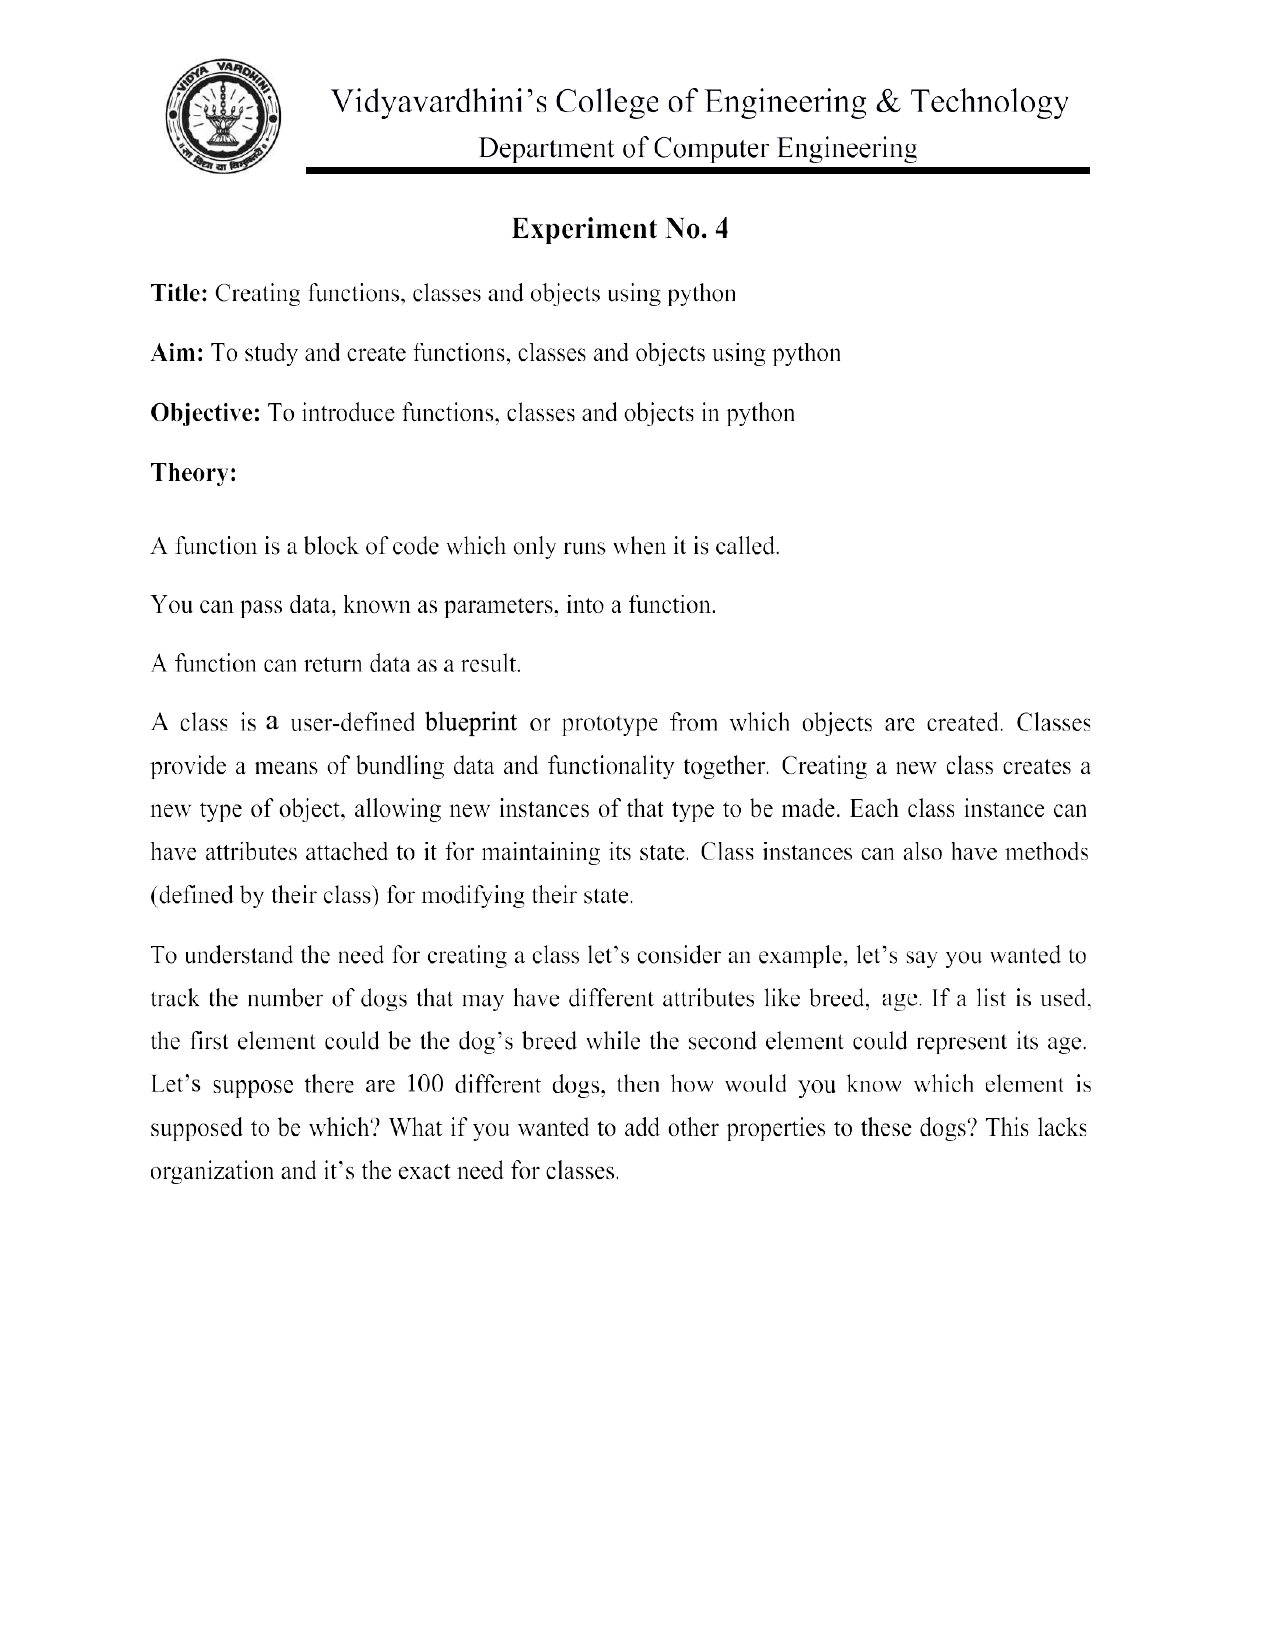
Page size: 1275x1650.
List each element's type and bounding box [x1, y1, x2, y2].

picture [885, 718, 915, 731]
picture [616, 1074, 660, 1092]
picture [151, 283, 735, 306]
picture [150, 343, 841, 366]
picture [150, 1031, 1086, 1054]
picture [530, 718, 551, 731]
picture [986, 1074, 1064, 1092]
picture [150, 595, 715, 618]
picture [1075, 1074, 1091, 1092]
picture [150, 712, 169, 730]
picture [701, 842, 1088, 860]
picture [151, 885, 633, 908]
picture [561, 715, 658, 736]
picture [798, 1080, 836, 1098]
picture [927, 712, 1003, 731]
picture [151, 402, 795, 426]
picture [291, 712, 415, 731]
picture [304, 1074, 354, 1093]
picture [213, 1080, 293, 1098]
picture [668, 88, 1069, 119]
picture [151, 945, 1086, 968]
picture [552, 1074, 605, 1098]
picture [163, 58, 282, 174]
picture [931, 988, 1091, 1010]
picture [150, 798, 1087, 822]
picture [150, 653, 520, 672]
picture [802, 712, 872, 736]
picture [240, 712, 256, 731]
picture [729, 712, 790, 731]
picture [150, 536, 779, 559]
picture [1017, 712, 1091, 731]
picture [724, 1074, 787, 1092]
picture [151, 1117, 1087, 1141]
picture [846, 1074, 902, 1092]
picture [150, 1074, 189, 1092]
picture [150, 755, 769, 779]
picture [180, 712, 228, 731]
picture [511, 217, 728, 244]
picture [882, 994, 922, 1011]
picture [670, 1074, 713, 1092]
picture [782, 755, 1091, 779]
picture [913, 1074, 974, 1092]
picture [150, 842, 688, 865]
picture [478, 136, 917, 163]
picture [150, 988, 869, 1011]
picture [455, 1074, 541, 1093]
picture [151, 1160, 618, 1184]
picture [418, 1074, 443, 1092]
picture [670, 712, 718, 731]
picture [330, 88, 547, 119]
picture [151, 463, 235, 486]
picture [366, 1080, 395, 1092]
picture [556, 88, 659, 119]
